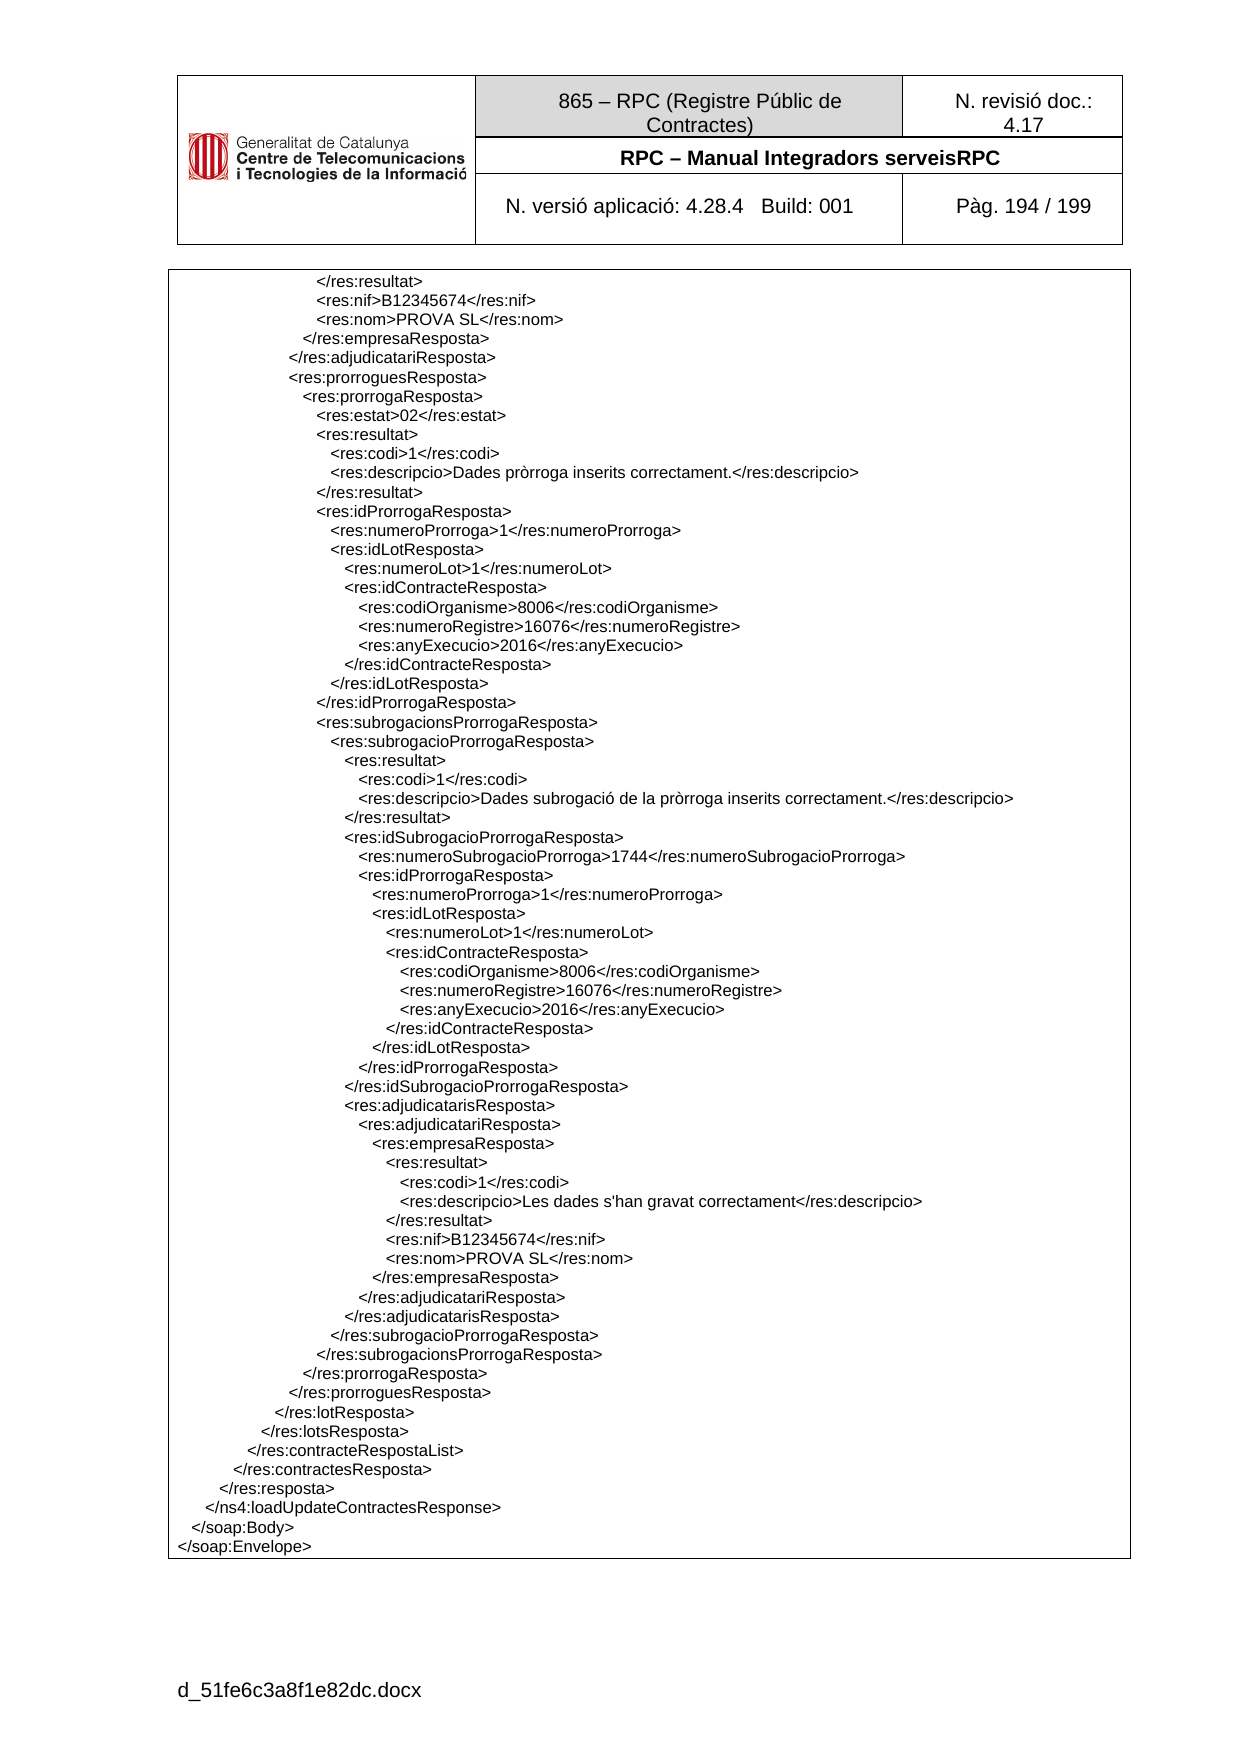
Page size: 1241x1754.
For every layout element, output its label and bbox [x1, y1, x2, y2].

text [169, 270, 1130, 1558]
picture [188, 133, 467, 182]
